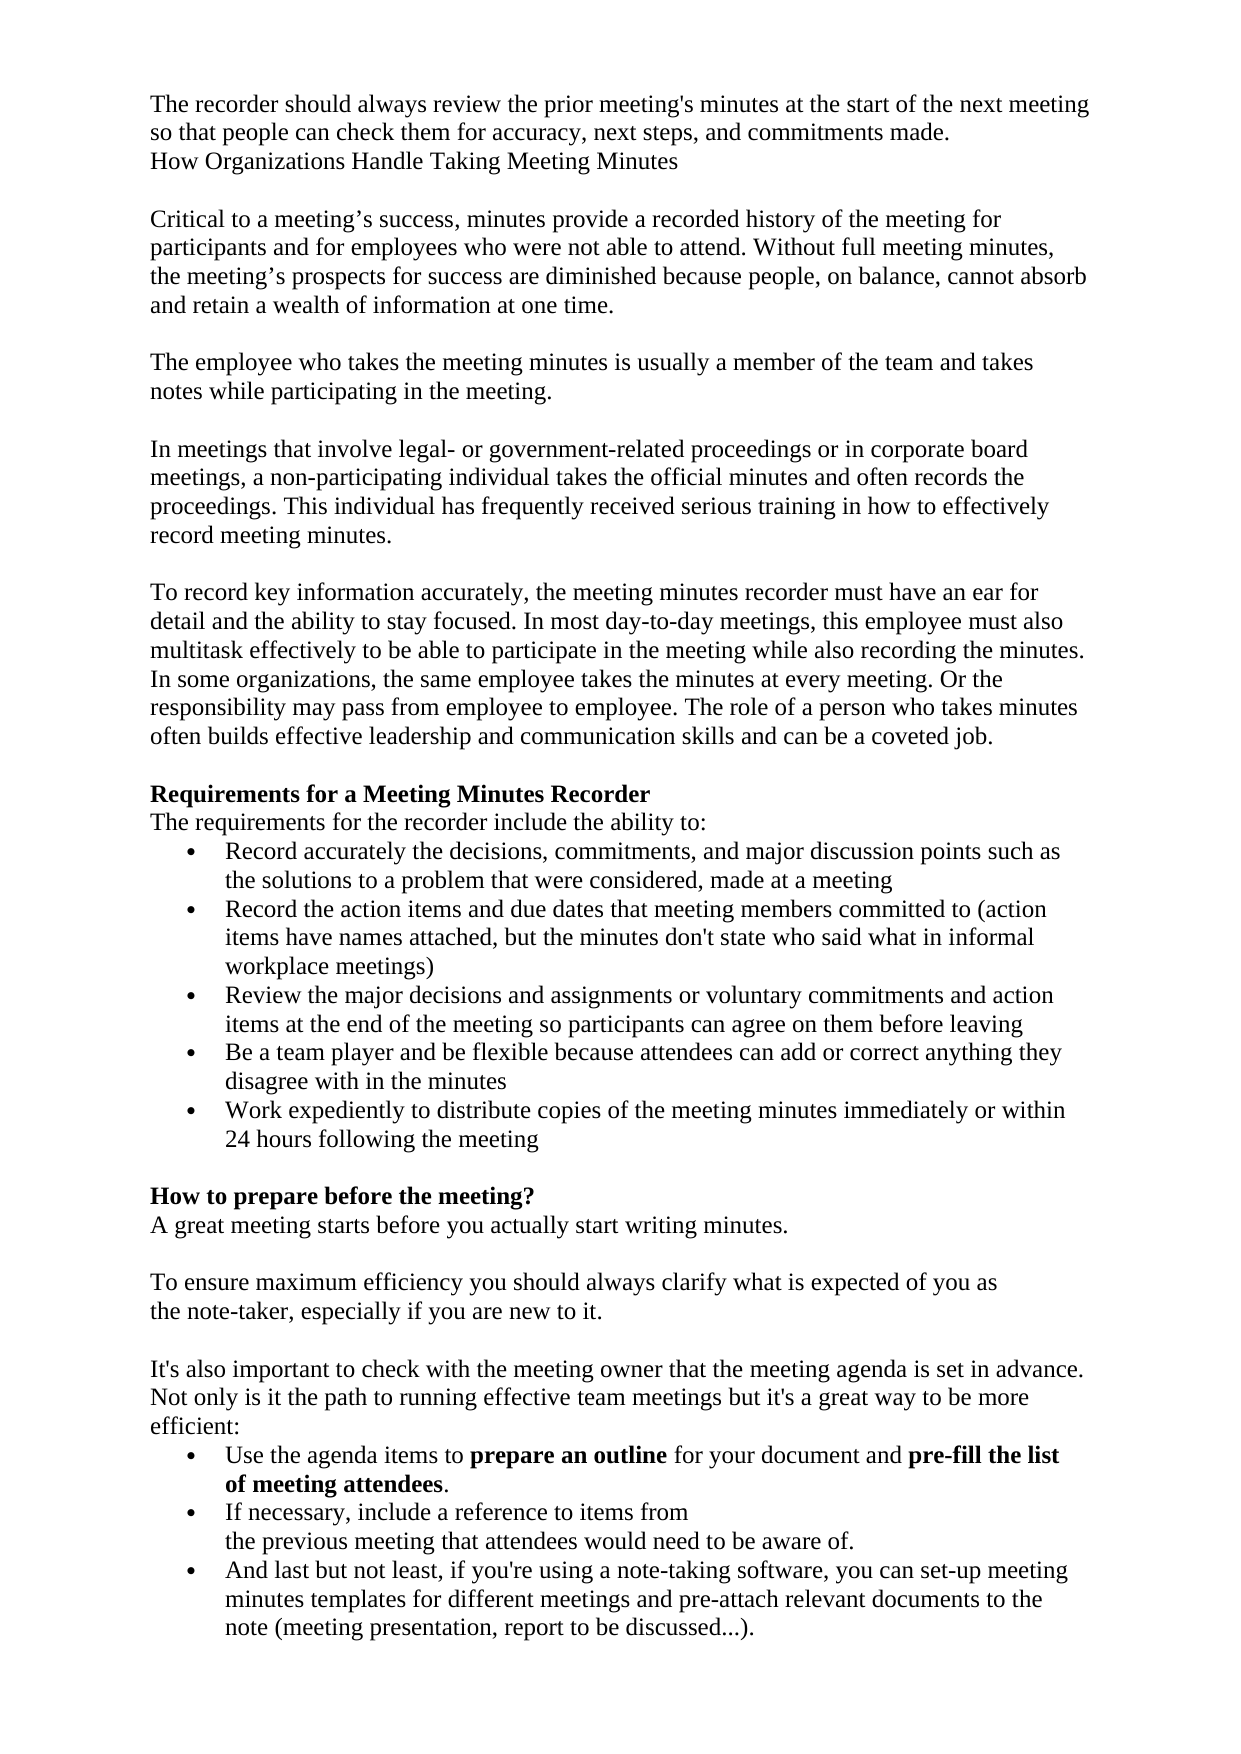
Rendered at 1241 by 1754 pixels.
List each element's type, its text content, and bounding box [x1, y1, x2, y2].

list Work expediently to distribute copies of the meeting minutes immediately or within 24 hours following the meeting [187, 1095, 1090, 1152]
text In some organizations, the same employee takes the minutes at every meeting. Or the responsibility may pass from employee to employee. The role of a person who takes minutes often builds effective leadership and communication skills and can be a coveted job. [150, 664, 1090, 750]
text How to prepare before the meeting? [150, 1181, 1090, 1210]
text To record key information accurately, the meeting minutes recorder must have an ear for detail and the ability to stay focused. In most day-to-day meetings, this employee must also multitask effectively to be able to participate in the meeting while also recording the minutes. [150, 577, 1090, 664]
list And last but not least, if you're using a note-taking software, you can set-up meeting minutes templates for different meetings and pre-attach relevant documents to the note (meeting presentation, report to be discussed...). [187, 1555, 1090, 1641]
text Critical to a meeting’s success, minutes provide a recorded history of the meeting for participants and for employees who were not able to attend. Without full meeting minutes, the meeting’s prospects for success are diminished because people, on balance, cannot absorb and retain a wealth of information at one time. [150, 204, 1090, 319]
text It's also important to check with the meeting owner that the meeting agenda is set in advance. Not only is it the path to running effective team meetings but it's a great way to be more efficient: [150, 1354, 1090, 1440]
list Use the agenda items to prepare an outline for your document and pre-fill the list of meeting attendees. [187, 1440, 1090, 1497]
text The requirements for the recorder include the ability to: [150, 807, 1090, 836]
list If necessary, include a reference to items from the previous meeting that attendees would need to be aware of. [187, 1497, 1090, 1555]
list Review the major decisions and assignments or voluntary commitments and action items at the end of the meeting so participants can agree on them before leaving [187, 980, 1090, 1037]
text In meetings that involve legal- or government-related proceedings or in corporate board meetings, a non-participating individual takes the official minutes and often records the proceedings. This individual has frequently received serious training in how to effectively record meeting minutes. [150, 434, 1090, 549]
text A great meeting starts before you actually start writing minutes. [150, 1210, 1090, 1239]
text Requirements for a Meeting Minutes Recorder [150, 779, 1090, 807]
text The recorder should always review the prior meeting's minutes at the start of the next meeting so that people can check them for accuracy, next steps, and commitments made. [150, 89, 1090, 146]
text How Organizations Handle Taking Meeting Minutes [150, 146, 1090, 175]
list Be a team player and be flexible because attendees can add or correct anything they disagree with in the minutes [187, 1037, 1090, 1095]
list Record accurately the decisions, commitments, and major discussion points such as the solutions to a problem that were considered, made at a meeting [187, 836, 1090, 894]
list Record the action items and due dates that meeting members committed to (action items have names attached, but the minutes don't state who said what in informal workplace meetings) [187, 894, 1090, 980]
text The employee who takes the meeting minutes is usually a member of the team and takes notes while participating in the meeting. [150, 347, 1090, 405]
text To ensure maximum efficiency you should always clarify what is expected of you as the note-taker, especially if you are new to it. [150, 1267, 1090, 1325]
